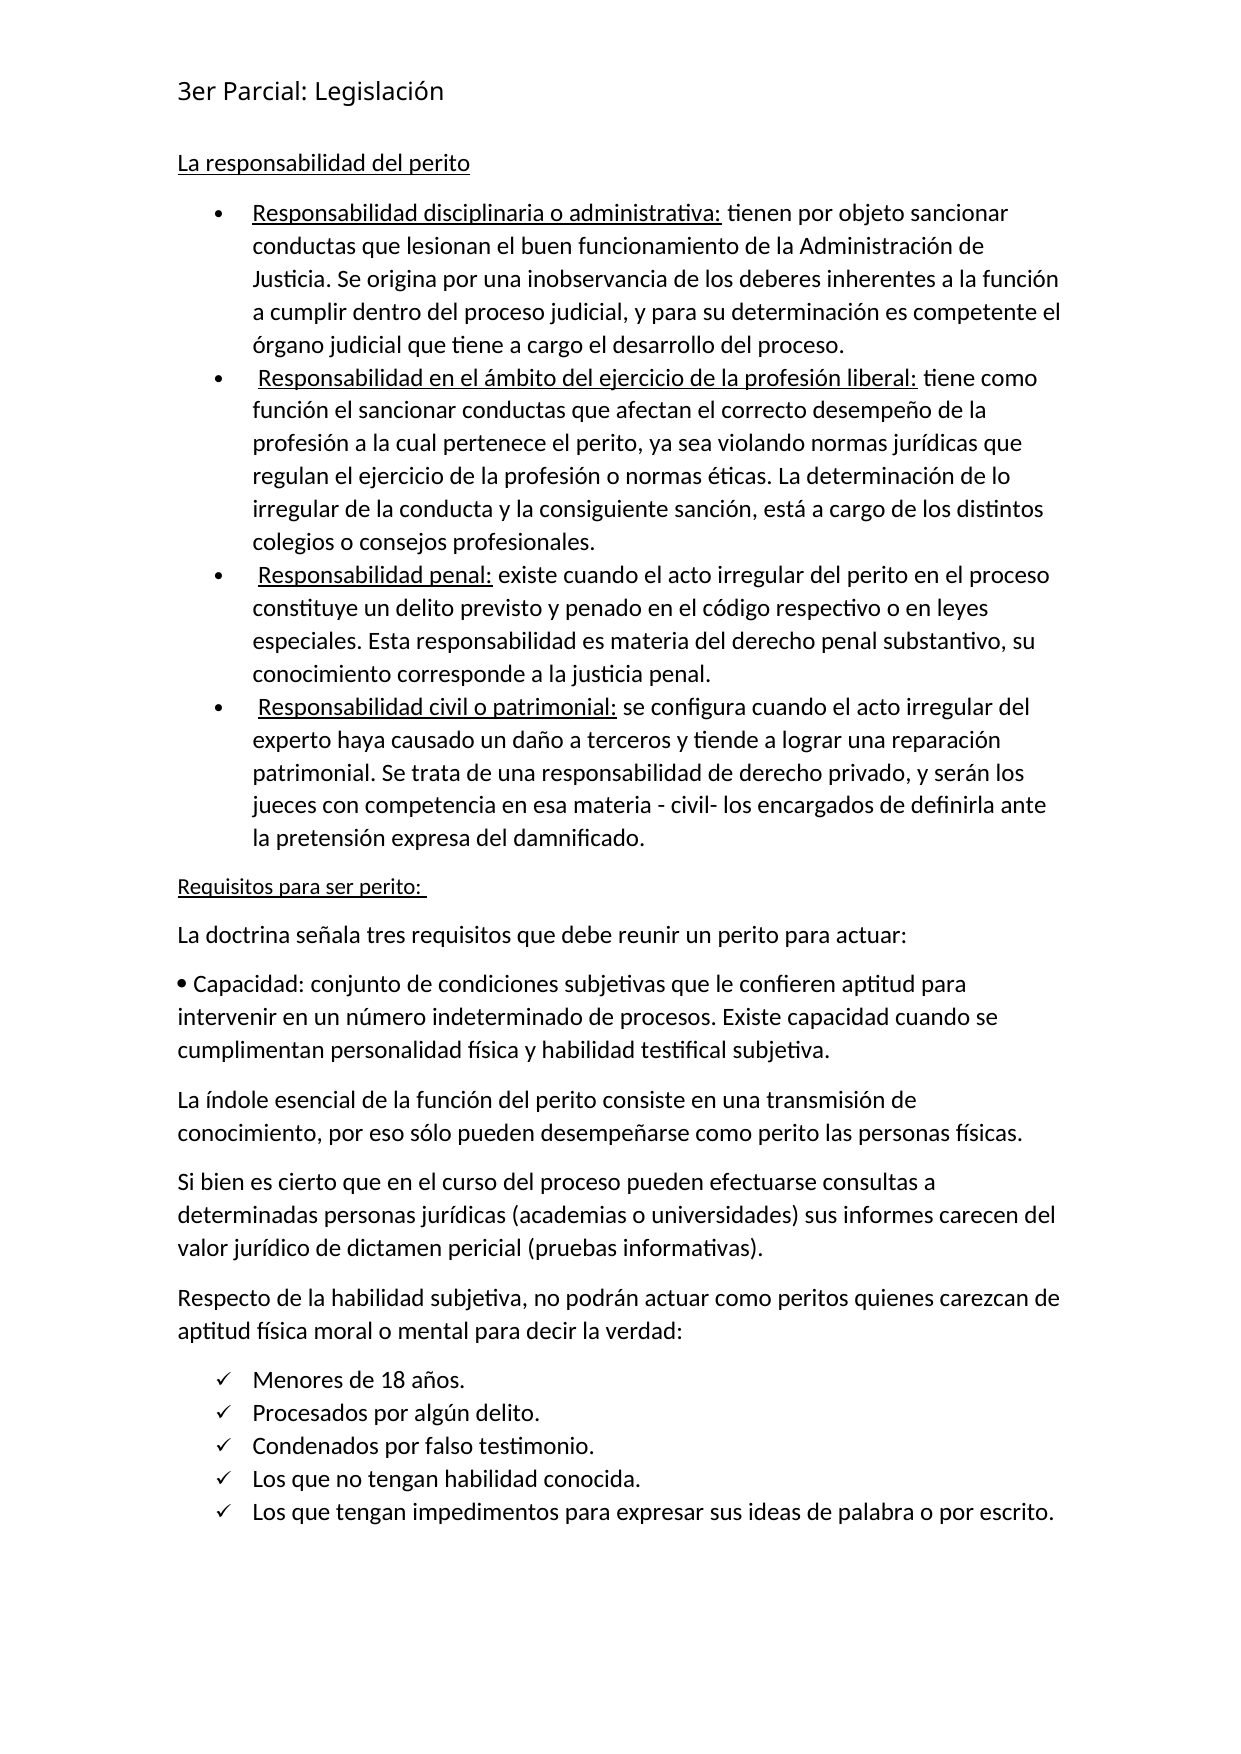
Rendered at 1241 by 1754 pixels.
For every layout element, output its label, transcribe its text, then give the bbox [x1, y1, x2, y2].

list Procesados por algún delito. [215, 1397, 1063, 1428]
text Capacidad: conjunto de condiciones subjetivas que le confieren aptitud para intervenir en un número indeterminado de procesos. Existe capacidad cuando se cumplimentan personalidad física y habilidad testifical subjetiva. [177, 969, 1063, 1065]
list Los que no tengan habilidad conocida. [215, 1463, 1063, 1494]
list Responsabilidad disciplinaria o administrativa: tienen por objeto sancionar conductas que lesionan el buen funcionamiento de la Administración de Justicia. Se origina por una inobservancia de los deberes inherentes a la función a cumplir dentro del proceso judicial, y para su determinación es competente el órgano judicial que tiene a cargo el desarrollo del proceso. [215, 197, 1063, 359]
text La índole esencial de la función del perito consiste en una transmisión de conocimiento, por eso sólo pueden desempeñarse como perito las personas físicas. [177, 1084, 1063, 1147]
text Requisitos para ser perito: [177, 872, 1063, 900]
text Si bien es cierto que en el curso del proceso pueden efectuarse consultas a determinadas personas jurídicas (academias o universidades) sus informes carecen del valor jurídico de dictamen pericial (pruebas informativas). [177, 1167, 1063, 1263]
text Respecto de la habilidad subjetiva, no podrán actuar como peritos quienes carezcan de aptitud física moral o mental para decir la verdad: [177, 1282, 1063, 1345]
text La responsabilidad del perito [177, 148, 1063, 178]
list Condenados por falso testimonio. [215, 1430, 1063, 1461]
list Responsabilidad civil o patrimonial: se configura cuando el acto irregular del experto haya causado un daño a terceros y tiende a lograr una reparación patrimonial. Se trata de una responsabilidad de derecho privado, y serán los jueces con competencia en esa materia - civil- los encargados de definirla ante la pretensión expresa del damnificado. [215, 691, 1063, 853]
list Menores de 18 años. [215, 1364, 1063, 1395]
list Responsabilidad penal: existe cuando el acto irregular del perito en el proceso constituye un delito previsto y penado en el código respectivo o en leyes especiales. Esta responsabilidad es materia del derecho penal substantivo, su conocimiento corresponde a la justicia penal. [215, 559, 1063, 688]
list Los que tengan impedimentos para expresar sus ideas de palabra o por escrito. [215, 1496, 1063, 1527]
list Responsabilidad en el ámbito del ejercicio de la profesión liberal: tiene como función el sancionar conductas que afectan el correcto desempeño de la profesión a la cual pertenece el perito, ya sea violando normas jurídicas que regulan el ejercicio de la profesión o normas éticas. La determinación de lo irregular de la conducta y la consiguiente sanción, está a cargo de los distintos colegios o consejos profesionales. [215, 362, 1063, 557]
text La doctrina señala tres requisitos que debe reunir un perito para actuar: [177, 919, 1063, 949]
